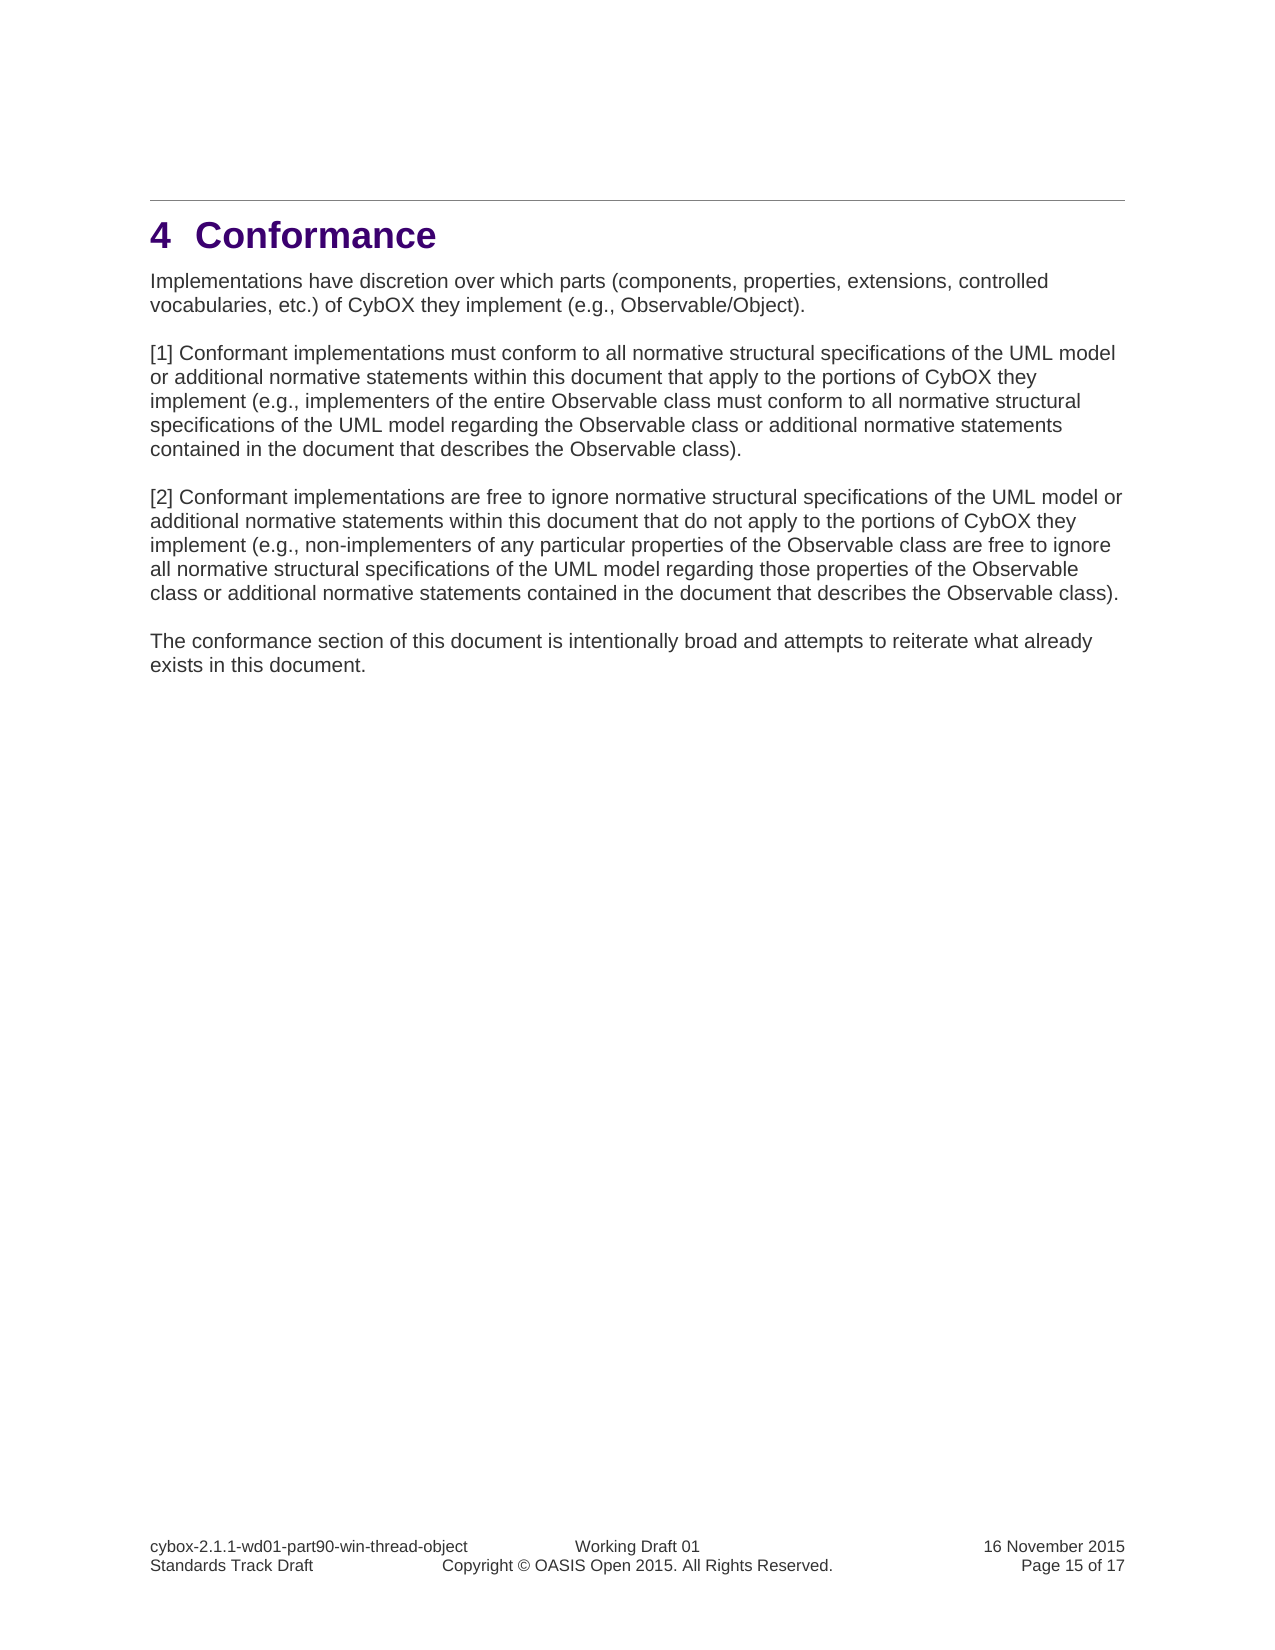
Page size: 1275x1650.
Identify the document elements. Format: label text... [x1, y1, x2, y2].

text [1] Conformant implementations must conform to all normative structural specifications of the UML model or additional normative statements within this document that apply to the portions of CybOX they implement (e.g., implementers of the entire Observable class must conform to all normative structural specifications of the UML model regarding the Observable class or additional normative statements contained in the document that describes the Observable class). [150, 341, 1125, 461]
text The conformance section of this document is intentionally broad and attempts to reiterate what already exists in this document. [150, 628, 1125, 676]
text Implementations have discretion over which parts (components, properties, extensions, controlled vocabularies, etc.) of CybOX they implement (e.g., Observable/Object). [150, 269, 1125, 317]
subtitle Conformance [150, 201, 1125, 257]
text [2] Conformant implementations are free to ignore normative structural specifications of the UML model or additional normative statements within this document that do not apply to the portions of CybOX they implement (e.g., non-implementers of any particular properties of the Observable class are free to ignore all normative structural specifications of the UML model regarding those properties of the Observable class or additional normative statements contained in the document that describes the Observable class). [150, 485, 1125, 604]
